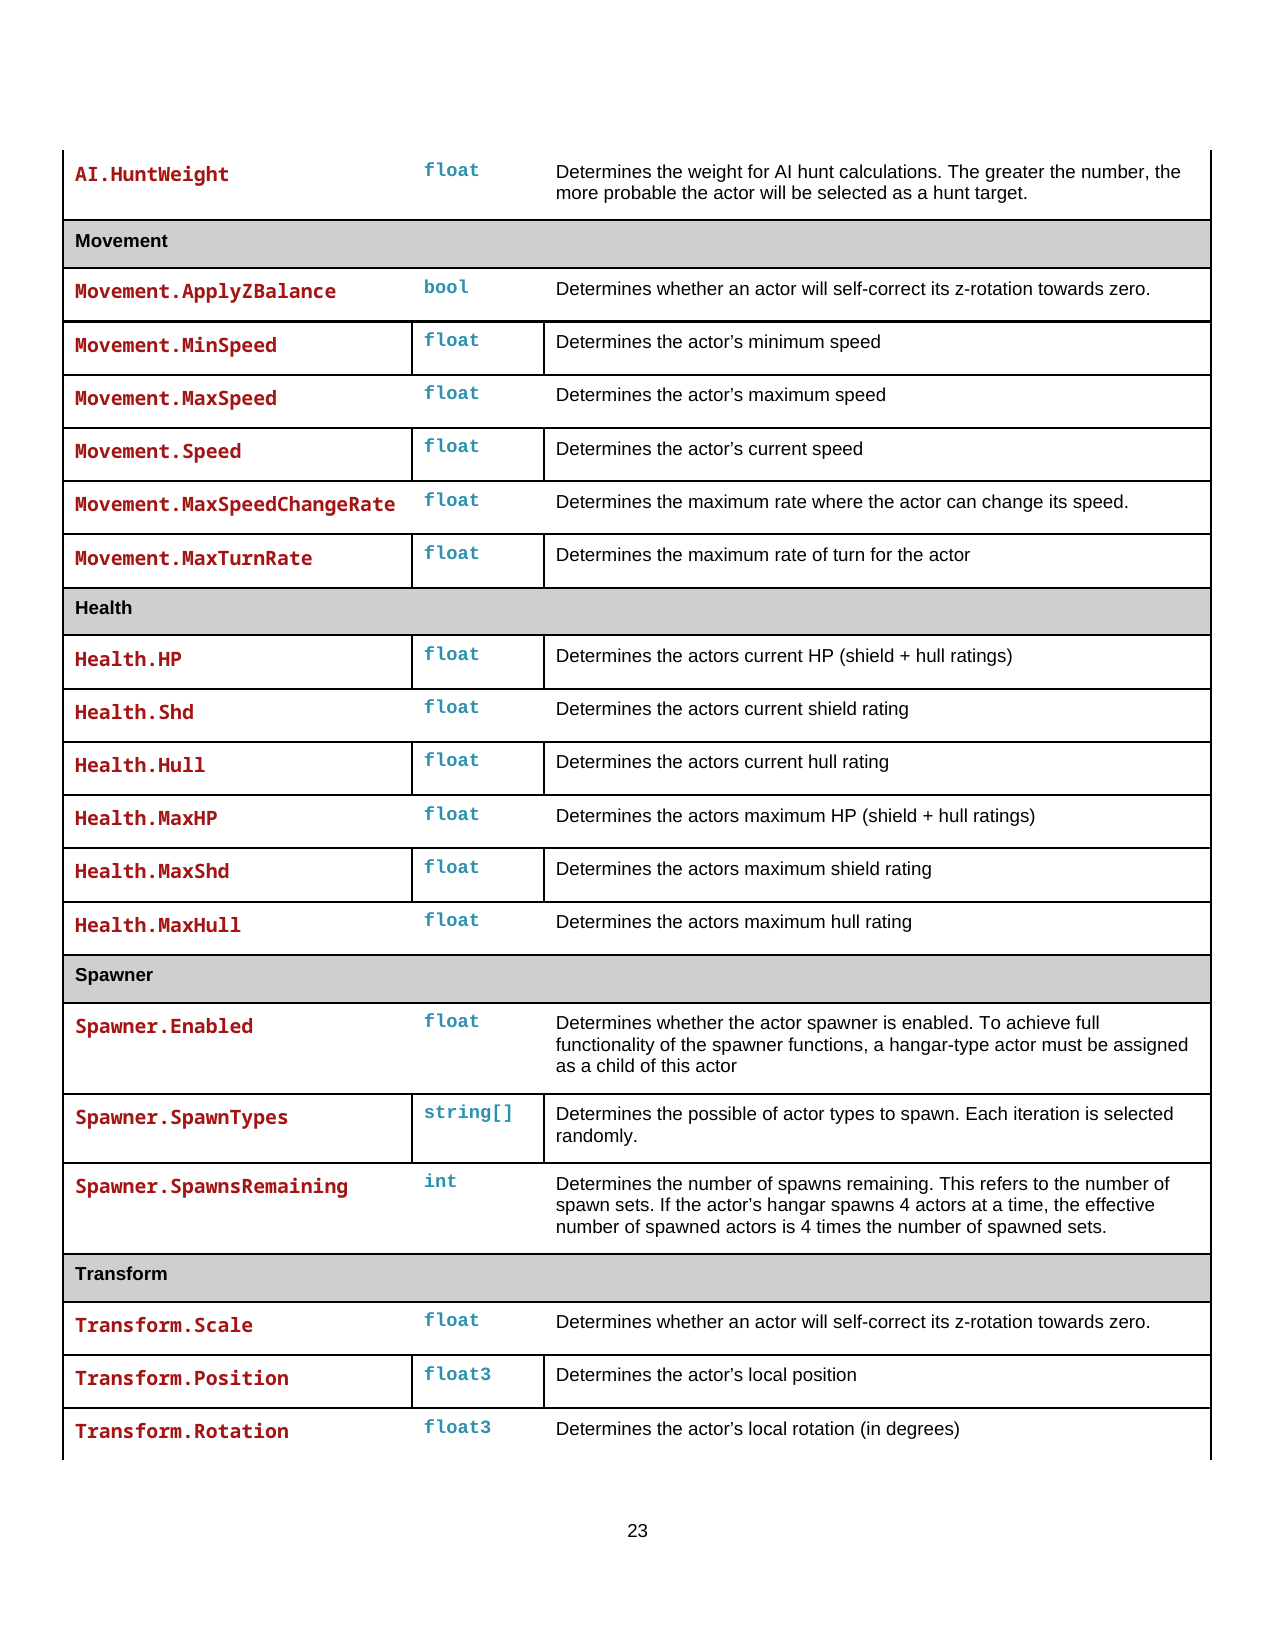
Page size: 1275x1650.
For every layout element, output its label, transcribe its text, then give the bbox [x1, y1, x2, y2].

table_cell Determines the actors maximum hull rating [544, 903, 1210, 954]
table_cell Determines the actor’s local rotation (in degrees) [544, 1409, 1210, 1460]
table_cell float [413, 636, 543, 688]
table_cell Transform.Position [64, 1356, 411, 1407]
table_cell float [412, 796, 544, 847]
table_cell Movement.MinSpeed [64, 323, 411, 374]
table_cell Determines whether an actor will self-correct its z-rotation towards zero. [544, 1303, 1210, 1354]
table_cell Health.MaxShd [64, 849, 411, 901]
table_cell Health.HP [64, 636, 411, 688]
table_cell Movement.MaxSpeed [64, 376, 412, 427]
table_cell Health.MaxHP [64, 796, 412, 847]
table_cell Spawner.SpawnsRemaining [64, 1164, 412, 1253]
table_cell Movement.Speed [64, 429, 411, 480]
table_cell Determines the number of spawns remaining. This refers to the number of spawn sets. If the actor’s hangar spawns 4 actors at a time, the effective number of spawned actors is 4 times the number of spawned sets. [544, 1164, 1210, 1253]
table_cell Transform.Rotation [64, 1409, 412, 1460]
table_cell Determines the actors maximum HP (shield + hull ratings) [544, 796, 1210, 847]
table_cell Determines the actor’s minimum speed [545, 323, 1210, 374]
table_cell Transform [64, 1255, 1210, 1301]
table_cell float [413, 535, 543, 587]
table_cell Spawner.SpawnTypes [64, 1095, 411, 1162]
table_cell Movement.ApplyZBalance [64, 269, 412, 320]
table_cell Spawner.Enabled [64, 1004, 412, 1092]
table_cell Movement.MaxTurnRate [64, 535, 411, 587]
table_cell float [412, 903, 544, 954]
table_cell Determines the actor’s maximum speed [544, 376, 1210, 427]
table_cell Determines the possible of actor types to spawn. Each iteration is selected randomly. [545, 1095, 1210, 1162]
table_cell Determines the weight for AI hunt calculations. The greater the number, the more probable the actor will be selected as a hunt target. [544, 150, 1210, 219]
table_cell float [412, 150, 544, 219]
table_cell float [412, 482, 544, 533]
table_cell float [412, 1303, 544, 1354]
table_cell AI.HuntWeight [64, 150, 412, 219]
table_cell Determines the actor’s current speed [545, 429, 1210, 480]
table_cell float [413, 743, 543, 794]
table_cell float [412, 376, 544, 427]
table_cell Determines the actor’s local position [545, 1356, 1210, 1407]
table_cell Determines the actors maximum shield rating [545, 849, 1210, 901]
table_cell float3 [412, 1409, 544, 1460]
table_cell float [413, 323, 543, 374]
table_cell Health [64, 589, 1210, 634]
table_cell Determines the maximum rate of turn for the actor [545, 535, 1210, 587]
table_cell int [412, 1164, 544, 1253]
table_cell float [412, 690, 544, 741]
table_cell float3 [413, 1356, 543, 1407]
table_cell Determines whether the actor spawner is enabled. To achieve full functionality of the spawner functions, a hangar-type actor must be assigned as a child of this actor [544, 1004, 1210, 1092]
table_cell Movement.MaxSpeedChangeRate [64, 482, 412, 533]
table_cell Determines the maximum rate where the actor can change its speed. [544, 482, 1210, 533]
table_cell float [413, 849, 543, 901]
table_cell Transform.Scale [64, 1303, 412, 1354]
table_cell Determines the actors current shield rating [544, 690, 1210, 741]
table_cell string[] [413, 1095, 543, 1162]
table_cell Spawner [64, 956, 1210, 1002]
table_cell Determines the actors current hull rating [545, 743, 1210, 794]
table_cell bool [412, 269, 544, 320]
table_cell Health.MaxHull [64, 903, 412, 954]
table_cell Movement [64, 221, 1210, 267]
table_cell Health.Hull [64, 743, 411, 794]
table_cell Determines the actors current HP (shield + hull ratings) [545, 636, 1210, 688]
table_cell float [413, 429, 543, 480]
table_cell Health.Shd [64, 690, 412, 741]
table_cell float [412, 1004, 544, 1092]
table_cell Determines whether an actor will self-correct its z-rotation towards zero. [544, 269, 1210, 320]
